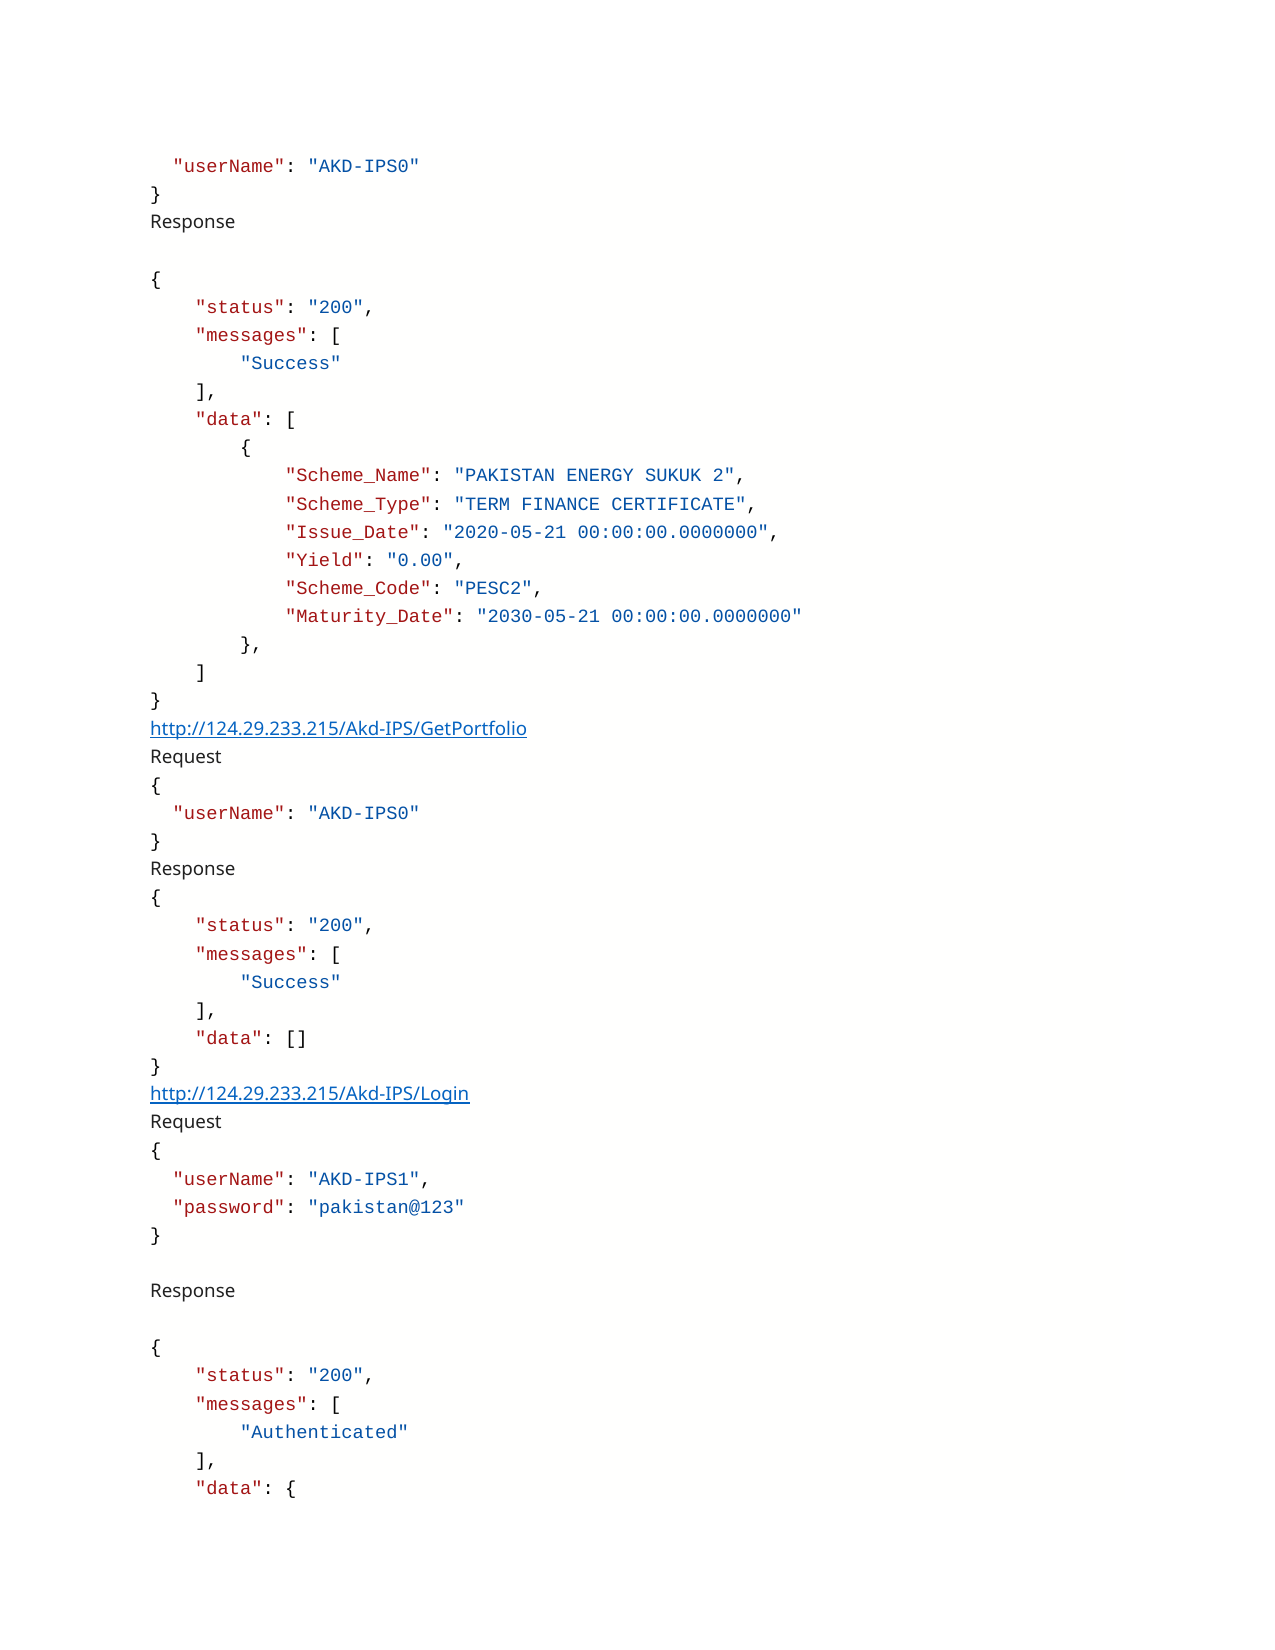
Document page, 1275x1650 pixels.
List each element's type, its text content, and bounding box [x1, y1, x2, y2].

text "messages": [ [150, 1387, 1125, 1416]
text ], [150, 1444, 1125, 1472]
text } [150, 825, 1125, 853]
text Request [150, 741, 1125, 769]
text "userName": "AKD-IPS0" [150, 150, 1125, 178]
text Response [150, 206, 1125, 234]
text "Maturity_Date": "2030-05-21 00:00:00.0000000" [150, 600, 1125, 628]
text "data": [] [150, 1022, 1125, 1050]
text "status": "200", [150, 1359, 1125, 1387]
text { [150, 881, 1125, 909]
text "Success" [150, 966, 1125, 994]
text { [150, 1134, 1125, 1162]
text Response [150, 1275, 1125, 1303]
text { [150, 1331, 1125, 1359]
text { [150, 431, 1125, 459]
text } [150, 178, 1125, 206]
text "Scheme_Type": "TERM FINANCE CERTIFICATE", [150, 487, 1125, 516]
text Response [150, 853, 1125, 881]
text } [150, 1050, 1125, 1078]
text "Issue_Date": "2020-05-21 00:00:00.0000000", [150, 516, 1125, 544]
text { [150, 262, 1125, 291]
text "Success" [150, 347, 1125, 375]
text }, [150, 628, 1125, 656]
text Request [150, 1106, 1125, 1134]
text "Scheme_Name": "PAKISTAN ENERGY SUKUK 2", [150, 459, 1125, 487]
text ], [150, 994, 1125, 1022]
text "data": { [150, 1472, 1125, 1500]
text "Yield": "0.00", [150, 544, 1125, 572]
text "Scheme_Code": "PESC2", [150, 572, 1125, 600]
text "messages": [ [150, 937, 1125, 966]
text "userName": "AKD-IPS0" [150, 797, 1125, 825]
text "userName": "AKD-IPS1", [150, 1162, 1125, 1191]
text http://124.29.233.215/Akd-IPS/Login [150, 1078, 1125, 1106]
text ] [150, 656, 1125, 684]
text "status": "200", [150, 291, 1125, 319]
text { [150, 769, 1125, 797]
text "Authenticated" [150, 1416, 1125, 1444]
text } [150, 1219, 1125, 1247]
text } [150, 684, 1125, 712]
text "messages": [ [150, 319, 1125, 347]
text "data": [ [150, 403, 1125, 431]
text "status": "200", [150, 909, 1125, 937]
text "password": "pakistan@123" [150, 1191, 1125, 1219]
text http://124.29.233.215/Akd-IPS/GetPortfolio [150, 712, 1125, 741]
text ], [150, 375, 1125, 403]
